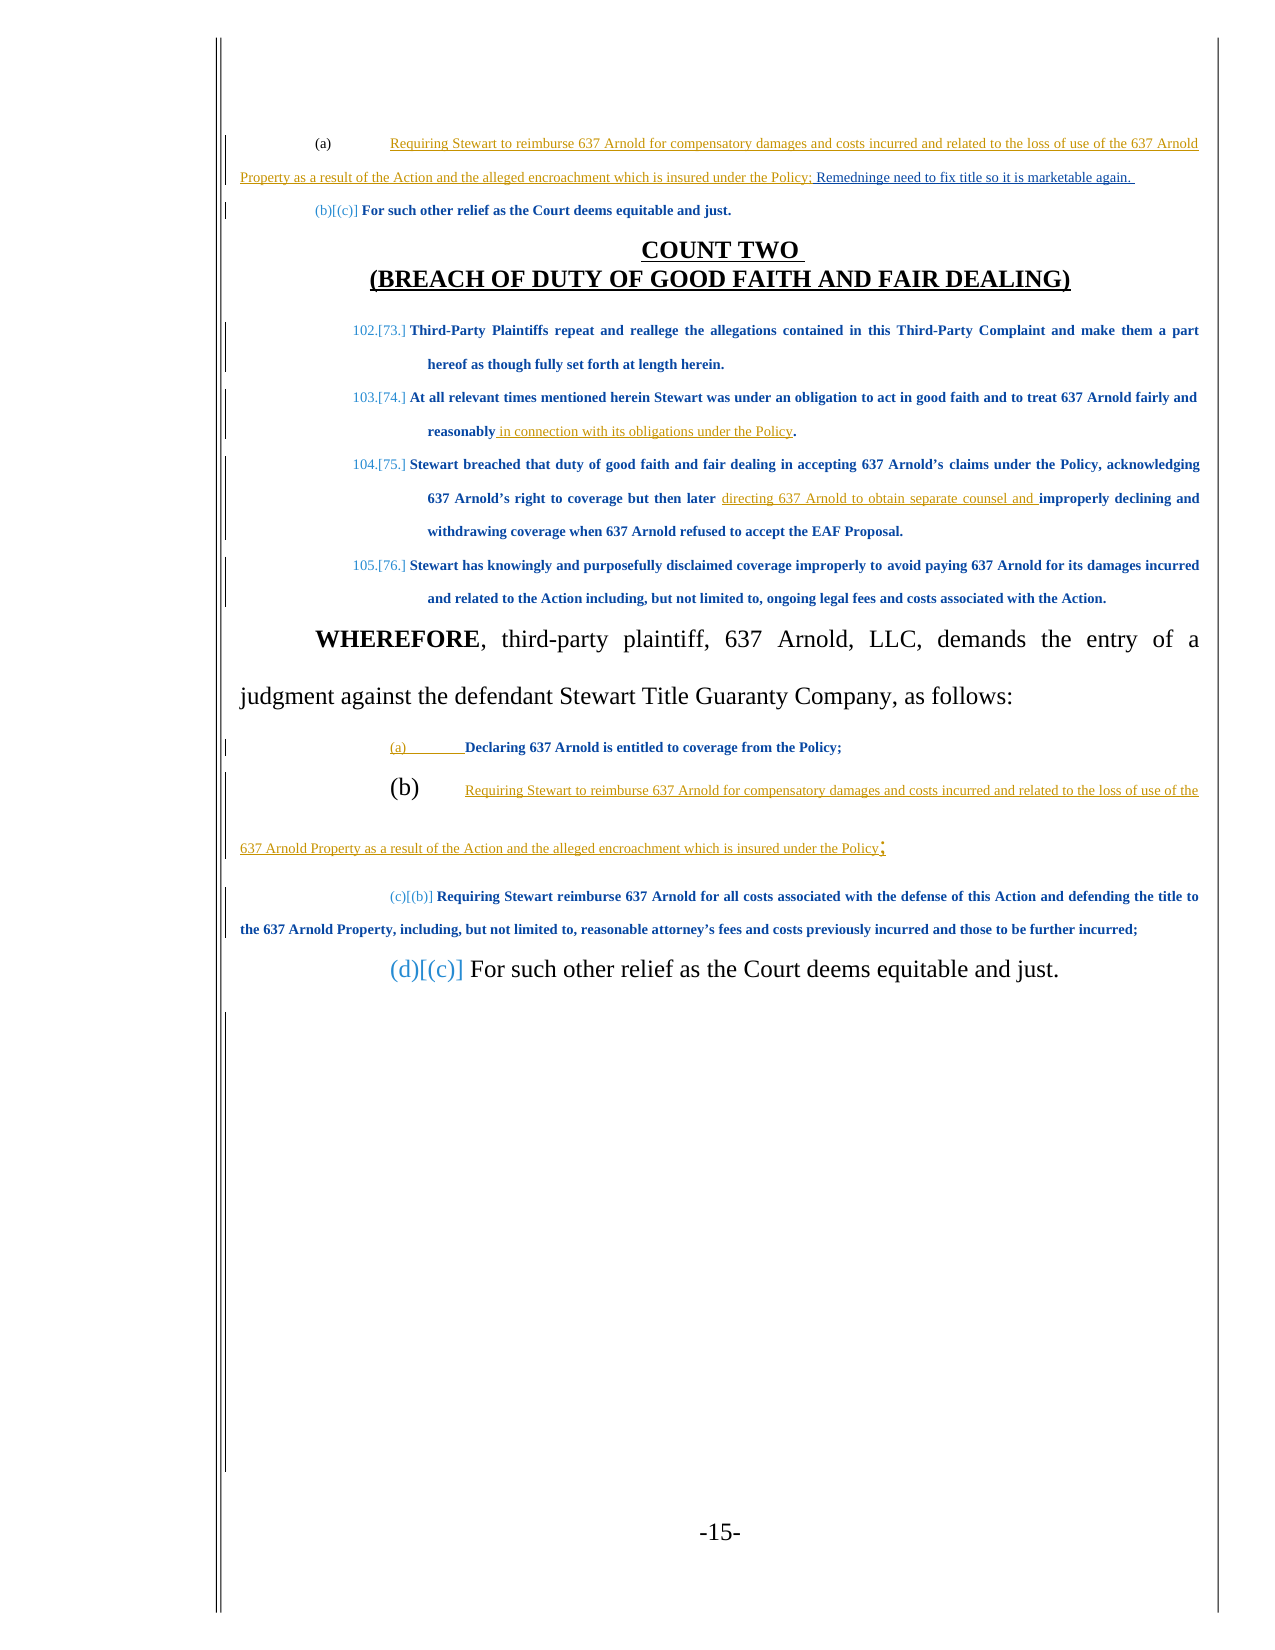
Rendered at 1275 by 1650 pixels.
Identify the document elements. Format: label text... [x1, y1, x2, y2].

list Declaring 637 Arnold is entitled to coverage from the Policy; [240, 739, 1200, 756]
text (BREACH OF DUTY OF GOOD FAITH AND FAIR DEALING) [240, 264, 1200, 293]
list For such other relief as the Court deems equitable and just. [240, 954, 1200, 983]
list Third-Party Plaintiffs repeat and reallege the allegations contained in this Third-Party Complaint and make them a part hereof as though fully set forth at length herein. [352, 322, 1200, 372]
text WHEREFORE, third-party plaintiff, 637 Arnold, LLC, demands the entry of a judgment against the defendant Stewart Title Guaranty Company, as follows: [240, 624, 1200, 710]
list Stewart has knowingly and purposefully disclaimed coverage improperly to avoid paying 637 Arnold for its damages incurred and related to the Action including, but not limited to, ongoing legal fees and costs associated with the Action. [352, 557, 1200, 607]
list Requiring Stewart reimburse 637 Arnold for all costs associated with the defense of this Action and defending the title to the 637 Arnold Property, including, but not limited to, reasonable attorney’s fees and costs previously incurred and those to be further incurred; [240, 887, 1200, 938]
list For such other relief as the Court deems equitable and just. [240, 202, 1200, 219]
text COUNT TWO [240, 236, 1200, 264]
list Stewart breached that duty of good faith and fair dealing in accepting 637 Arnold’s claims under the Policy, acknowledging 637 Arnold’s right to coverage but then later improperly declining and withdrawing coverage when 637 Arnold refused to accept the EAF Proposal. [352, 456, 1200, 540]
list At all relevant times mentioned herein Stewart was under an obligation to act in good faith and to treat 637 Arnold fairly and reasonably. [352, 389, 1200, 439]
